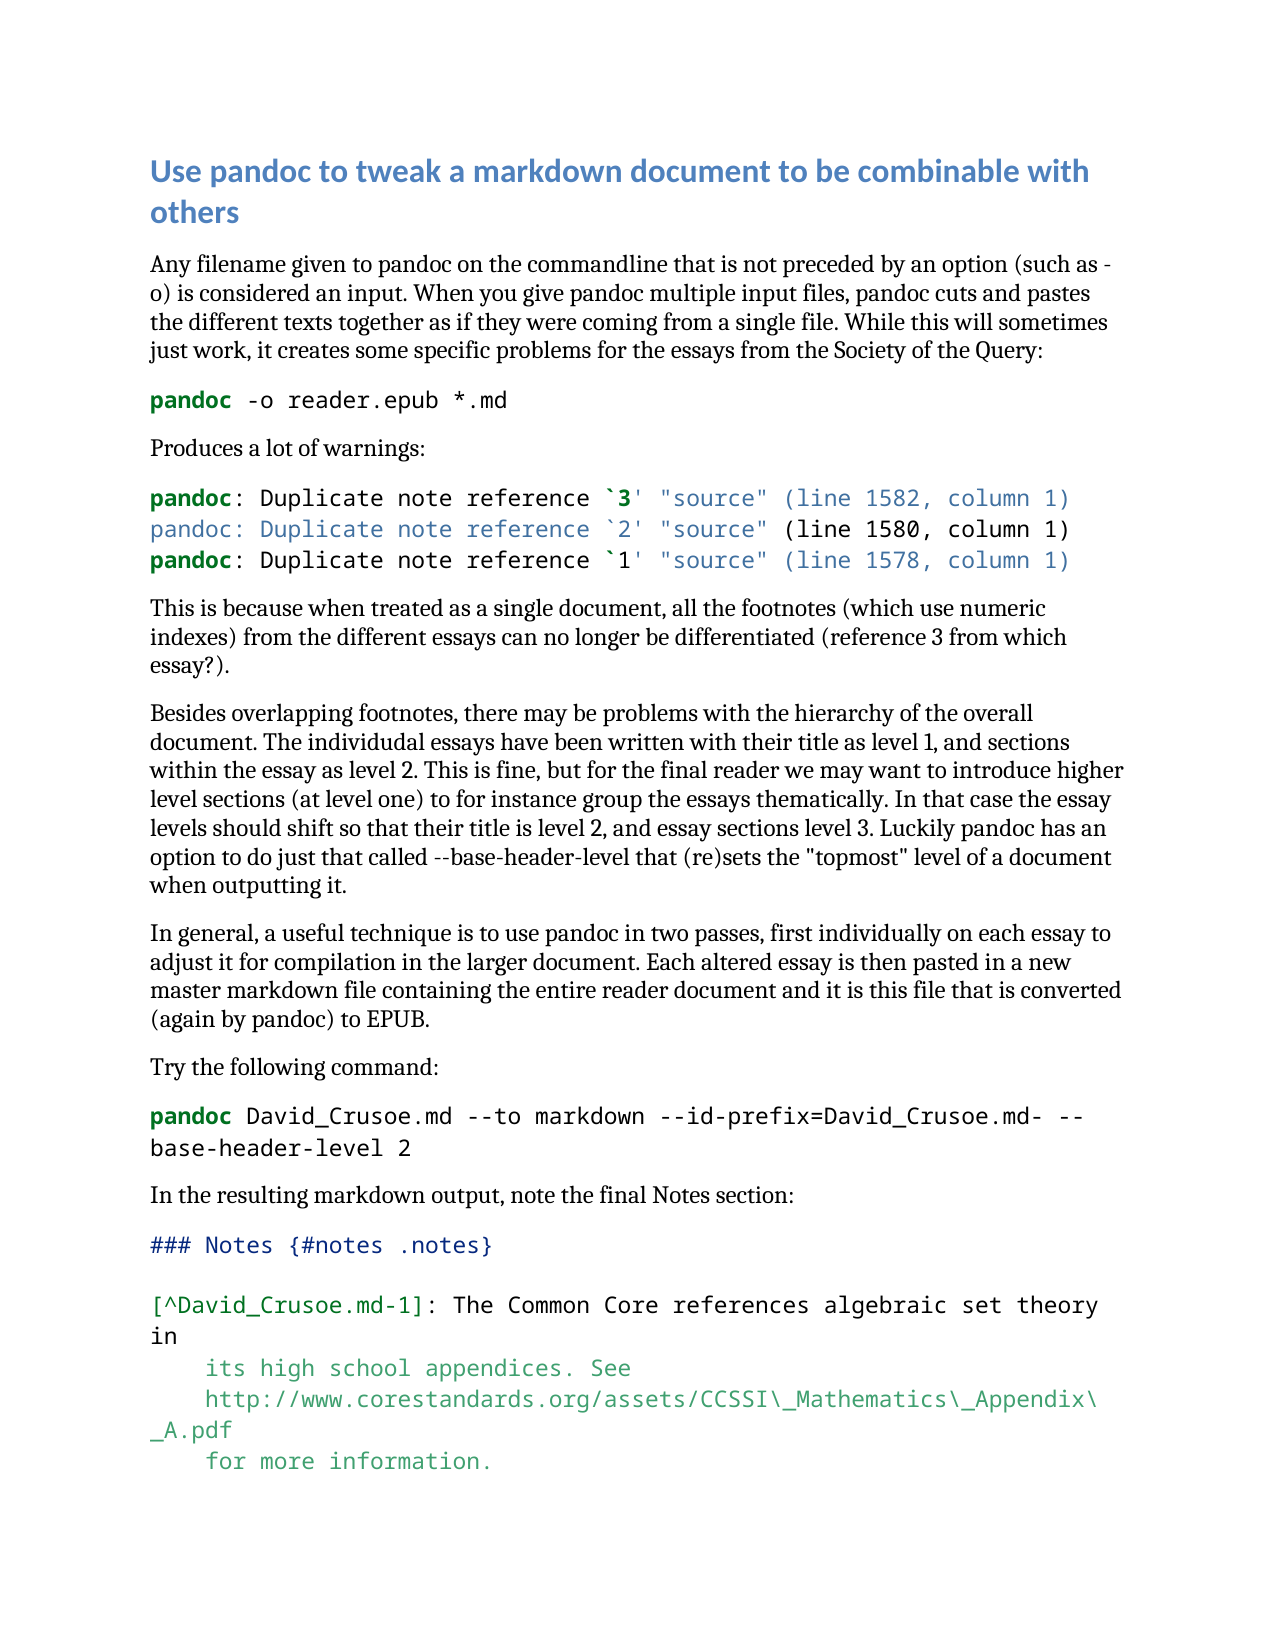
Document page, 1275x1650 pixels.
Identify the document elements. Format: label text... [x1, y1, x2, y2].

text pandoc David_Crusoe.md --to markdown --id-prefix=David_Crusoe.md- --base-header-level 2 [150, 1100, 1125, 1163]
text Besides overlapping footnotes, there may be problems with the hierarchy of the overall document. The individudal essays have been written with their title as level 1, and sections within the essay as level 2. This is fine, but for the final reader we may want to introduce higher level sections (at level one) to for instance group the essays thematically. In that case the essay levels should shift so that their title is level 2, and essay sections level 3. Luckily pandoc has an option to do just that called --base-header-level that (re)sets the "topmost" level of a document when outputting it. [150, 699, 1125, 900]
text Any filename given to pandoc on the commandline that is not preceded by an option (such as -o) is considered an input. When you give pandoc multiple input files, pandoc cuts and pastes the different texts together as if they were coming from a single file. While this will sometimes just work, it creates some specific problems for the essays from the Society of the Query: [150, 250, 1125, 365]
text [150, 1229, 1125, 1476]
text pandoc: Duplicate note reference `3' "source" (line 1582, column 1) pandoc: Duplicate note reference `2' "source" (line 1580, column 1) pandoc: Duplicate note reference `1' "source" (line 1578, column 1) [150, 481, 1125, 575]
text In general, a useful technique is to use pandoc in two passes, first individually on each essay to adjust it for compilation in the larger document. Each altered essay is then pasted in a new master markdown file containing the entire reader document and it is this file that is converted (again by pandoc) to EPUB. [150, 919, 1125, 1034]
text This is because when treated as a single document, all the footnotes (which use numeric indexes) from the different essays can no longer be differentiated (reference 3 from which essay?). [150, 594, 1125, 680]
text Produces a lot of warnings: [150, 434, 1125, 463]
text In the resulting markdown output, note the final Notes section: [150, 1181, 1125, 1210]
subtitle Use pandoc to tweak a markdown document to be combinable with others [150, 150, 1125, 231]
text pandoc -o reader.epub *.md [150, 384, 1125, 415]
text Try the following command: [150, 1053, 1125, 1081]
